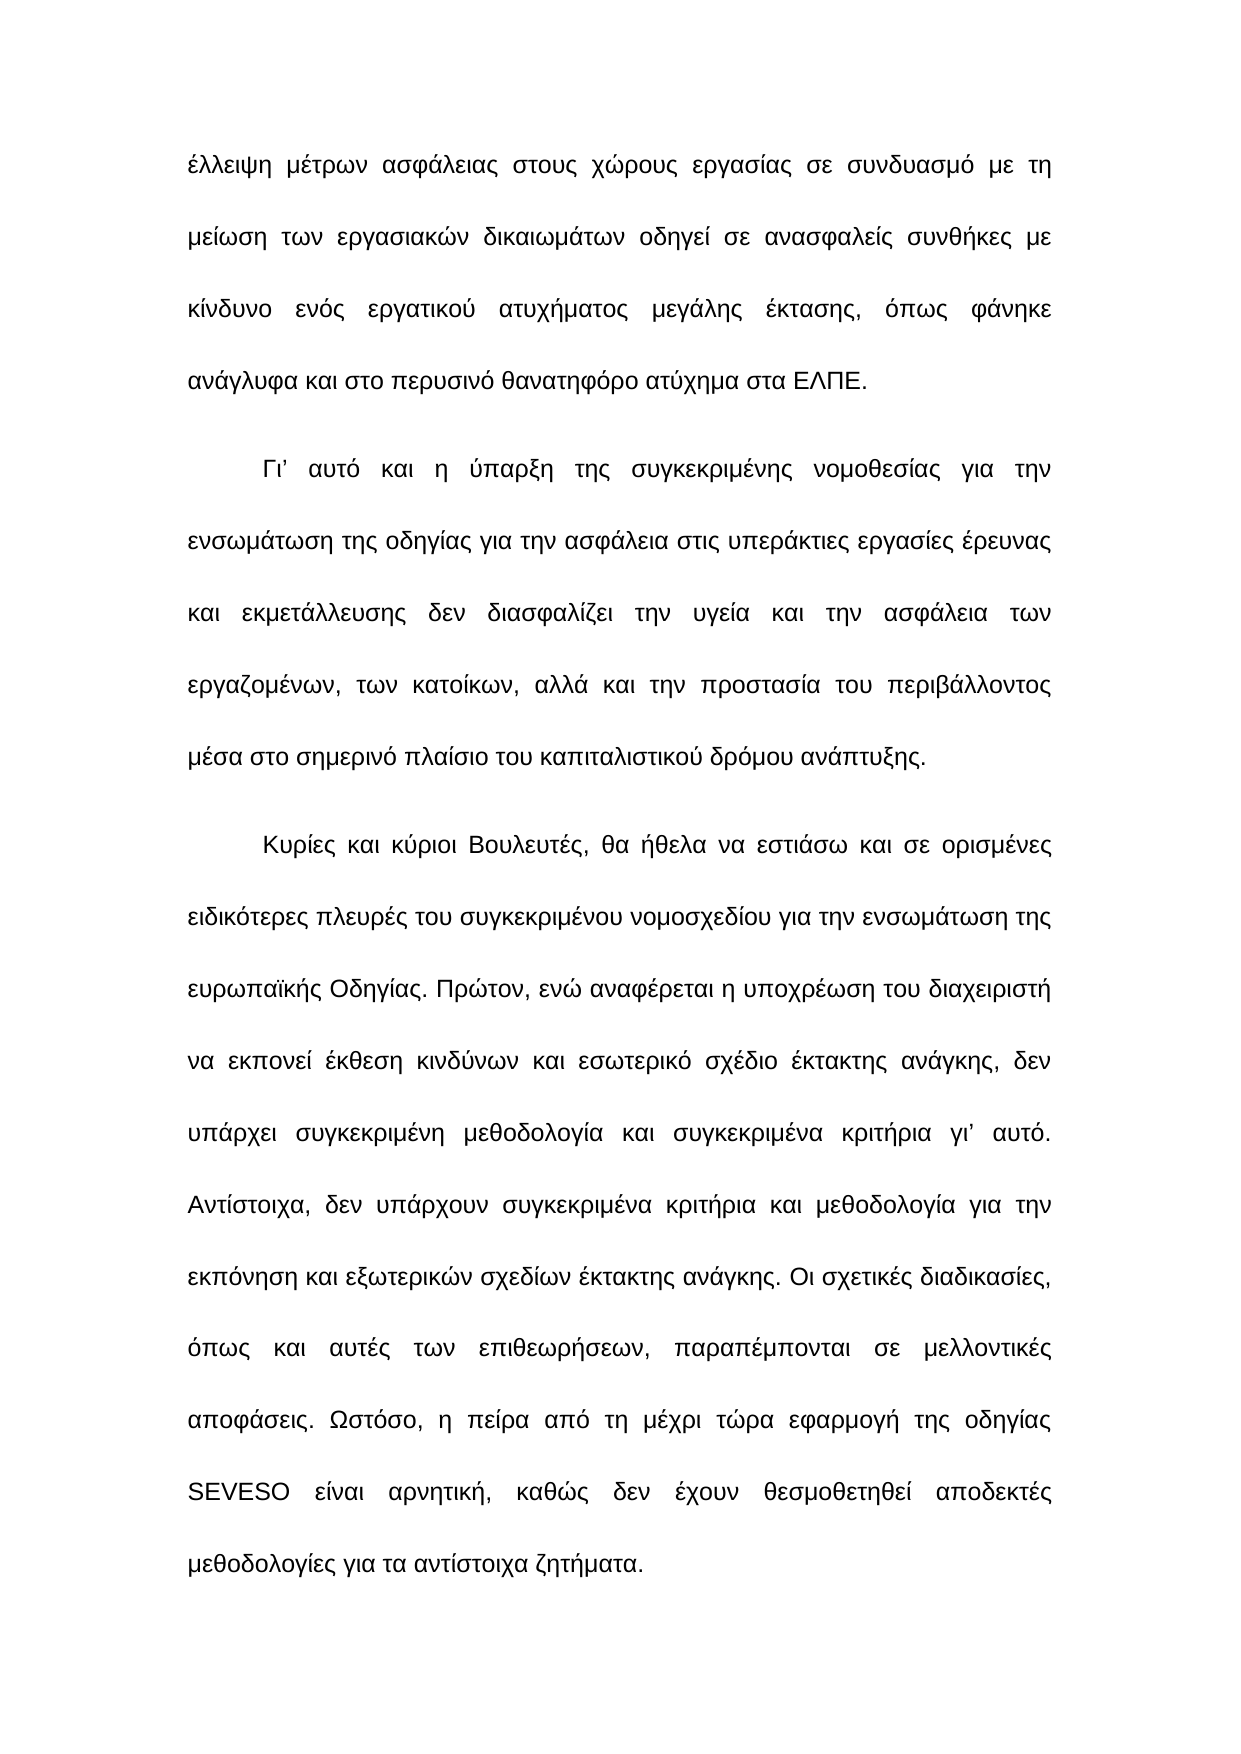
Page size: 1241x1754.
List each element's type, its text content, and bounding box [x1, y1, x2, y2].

text Κυρίες και κύριοι Βουλευτές, θα ήθελα να εστιάσω και σε ορισμένες ειδικότερες πλευρές του συγκεκριμένου νομοσχεδίου για την ενσωμάτωση της ευρωπαϊκής Οδηγίας. Πρώτον, ενώ αναφέρεται η υποχρέωση του διαχειριστή να εκπονεί έκθεση κινδύνων και εσωτερικό σχέδιο έκτακτης ανάγκης, δεν υπάρχει συγκεκριμένη μεθοδολογία και συγκεκριμένα κριτήρια γι’ αυτό. Αντίστοιχα, δεν υπάρχουν συγκεκριμένα κριτήρια και μεθοδολογία για την εκπόνηση και εξωτερικών σχεδίων έκτακτης ανάγκης. Οι σχετικές διαδικασίες, όπως και αυτές των επιθεωρήσεων, παραπέμπονται σε μελλοντικές αποφάσεις. Ωστόσο, η πείρα από τη μέχρι τώρα εφαρμογή της οδηγίας SEVESO είναι αρνητική, καθώς δεν έχουν θεσμοθετηθεί αποδεκτές μεθοδολογίες για τα αντίστοιχα ζητήματα. [187, 830, 1053, 1578]
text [187, 150, 1053, 394]
text Γι’ αυτό και η ύπαρξη της συγκεκριμένης νομοθεσίας για την ενσωμάτωση της οδηγίας για την ασφάλεια στις υπεράκτιες εργασίες έρευνας και εκμετάλλευσης δεν διασφαλίζει την υγεία και την ασφάλεια των εργαζομένων, των κατοίκων, αλλά και την προστασία του περιβάλλοντος μέσα στο σημερινό πλαίσιο του καπιταλιστικού δρόμου ανάπτυξης. [187, 454, 1053, 770]
